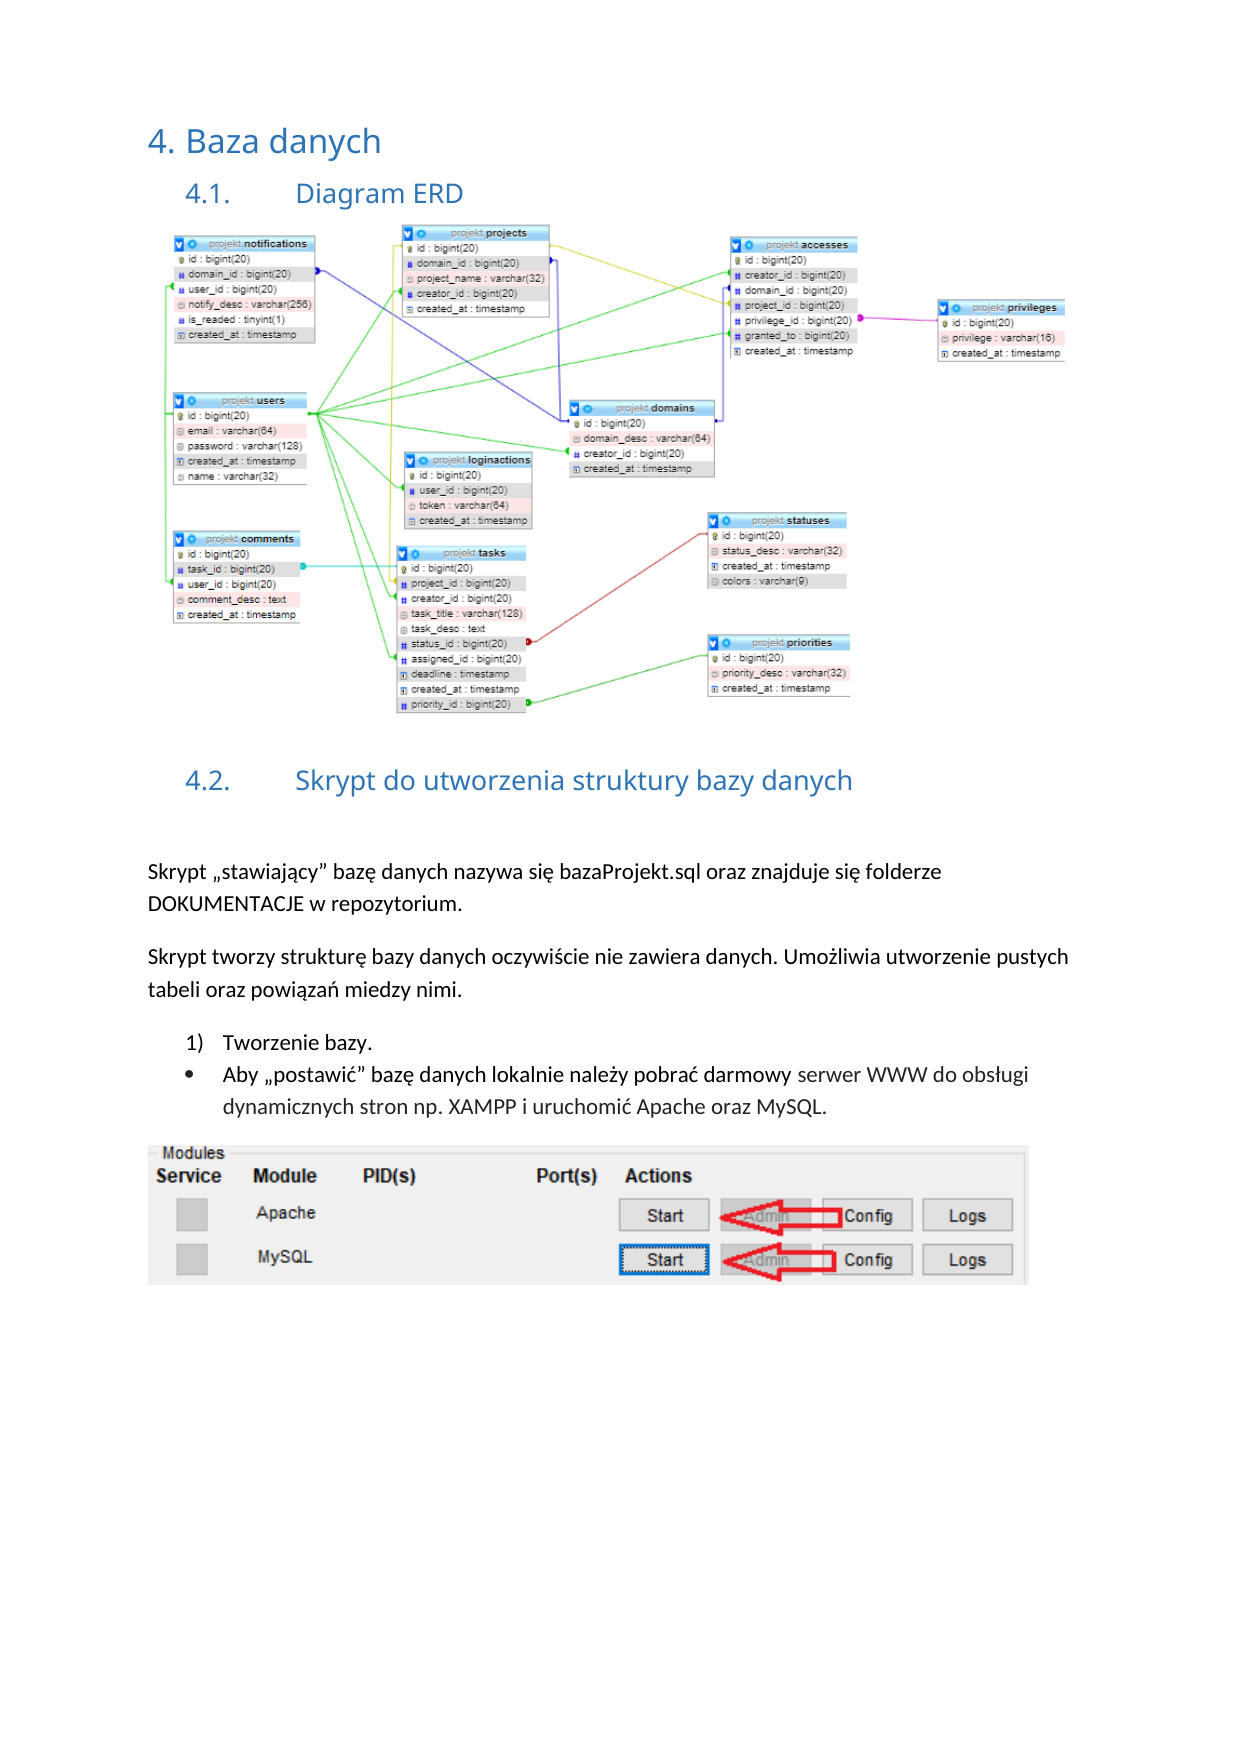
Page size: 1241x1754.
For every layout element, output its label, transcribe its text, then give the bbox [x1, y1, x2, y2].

list Tworzenie bazy. [185, 1028, 1093, 1056]
text Skrypt tworzy strukturę bazy danych oczywiście nie zawiera danych. Umożliwia utworzenie pustych tabeli oraz powiązań miedzy nimi. [148, 942, 1093, 1003]
list Aby „postawić” bazę danych lokalnie należy pobrać darmowy serwer WWW do obsługi dynamicznych stron np. XAMPP i uruchomić Apache oraz MySQL. [185, 1060, 1093, 1120]
subtitle Baza danych [148, 118, 1093, 163]
subtitle Diagram ERD [185, 174, 1093, 211]
subtitle Skrypt do utworzenia struktury bazy danych [185, 762, 1093, 799]
picture [147, 1145, 1029, 1285]
picture [147, 216, 1093, 737]
text Skrypt „stawiający” bazę danych nazywa się bazaProjekt.sql oraz znajduje się folderze DOKUMENTACJE w repozytorium. [148, 857, 1093, 917]
